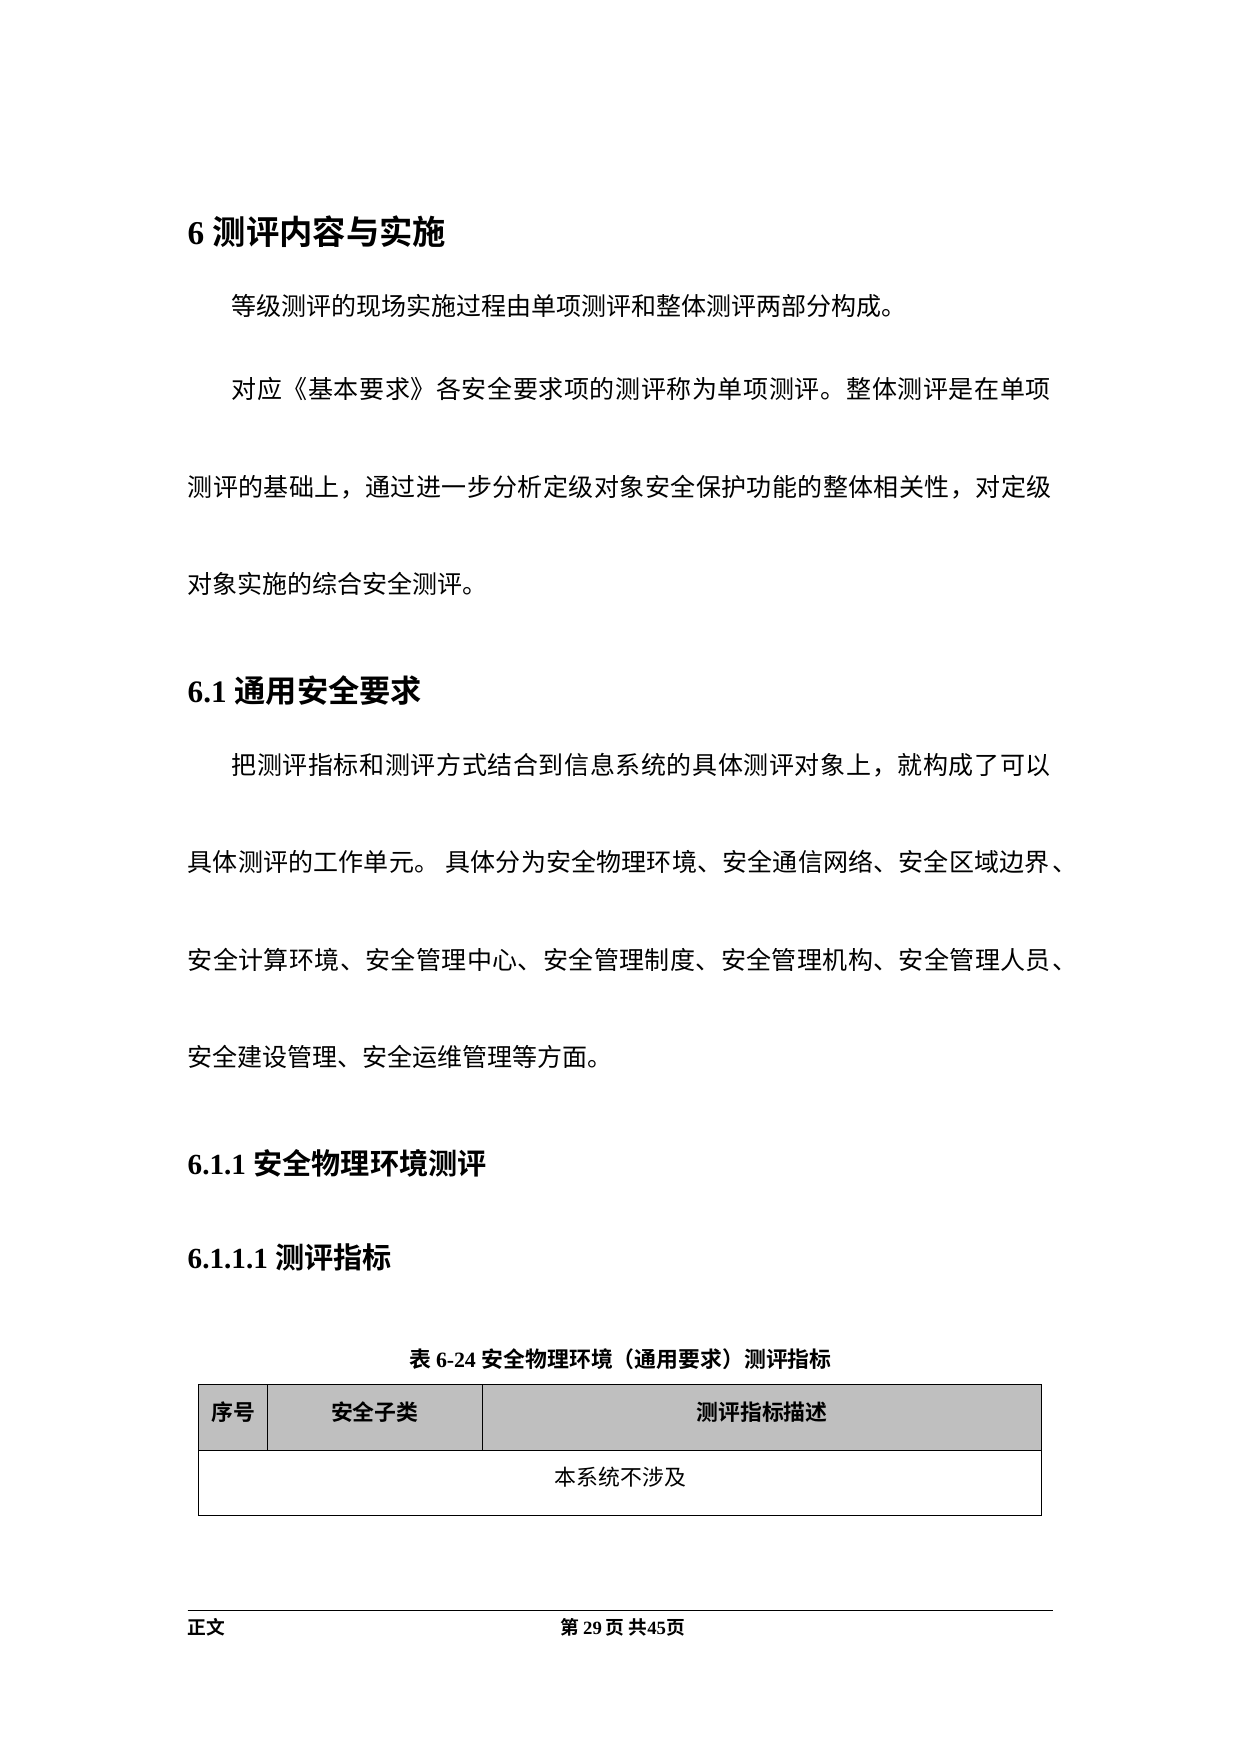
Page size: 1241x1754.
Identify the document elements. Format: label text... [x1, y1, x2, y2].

table_header 安全子类 [268, 1385, 482, 1450]
text 等级测评的现场实施过程由单项测评和整体测评两部分构成。 [187, 272, 1053, 337]
text 把测评指标和测评方式结合到信息系统的具体测评对象上，就构成了可以具体测评的工作单元。 具体分为安全物理环境、安全通信网络、安全区域边界、安全计算环境、安全管理中心、安全管理制度、安全管理机构、安全管理人员、安全建设管理、安全运维管理等方面。 [187, 731, 1053, 1088]
table_header 序号 [199, 1385, 267, 1450]
subtitle 测评指标 [187, 1223, 1053, 1288]
subtitle 安全物理环境测评 [187, 1129, 1053, 1194]
table_cell 本系统不涉及 [199, 1451, 1041, 1515]
subtitle 测评内容与实施 [187, 197, 1053, 262]
subtitle 通用安全要求 [187, 656, 1053, 721]
text 对应《基本要求》各安全要求项的测评称为单项测评。整体测评是在单项测评的基础上，通过进一步分析定级对象安全保护功能的整体相关性，对定级对象实施的综合安全测评。 [187, 355, 1053, 615]
table_header 测评指标描述 [483, 1385, 1041, 1450]
